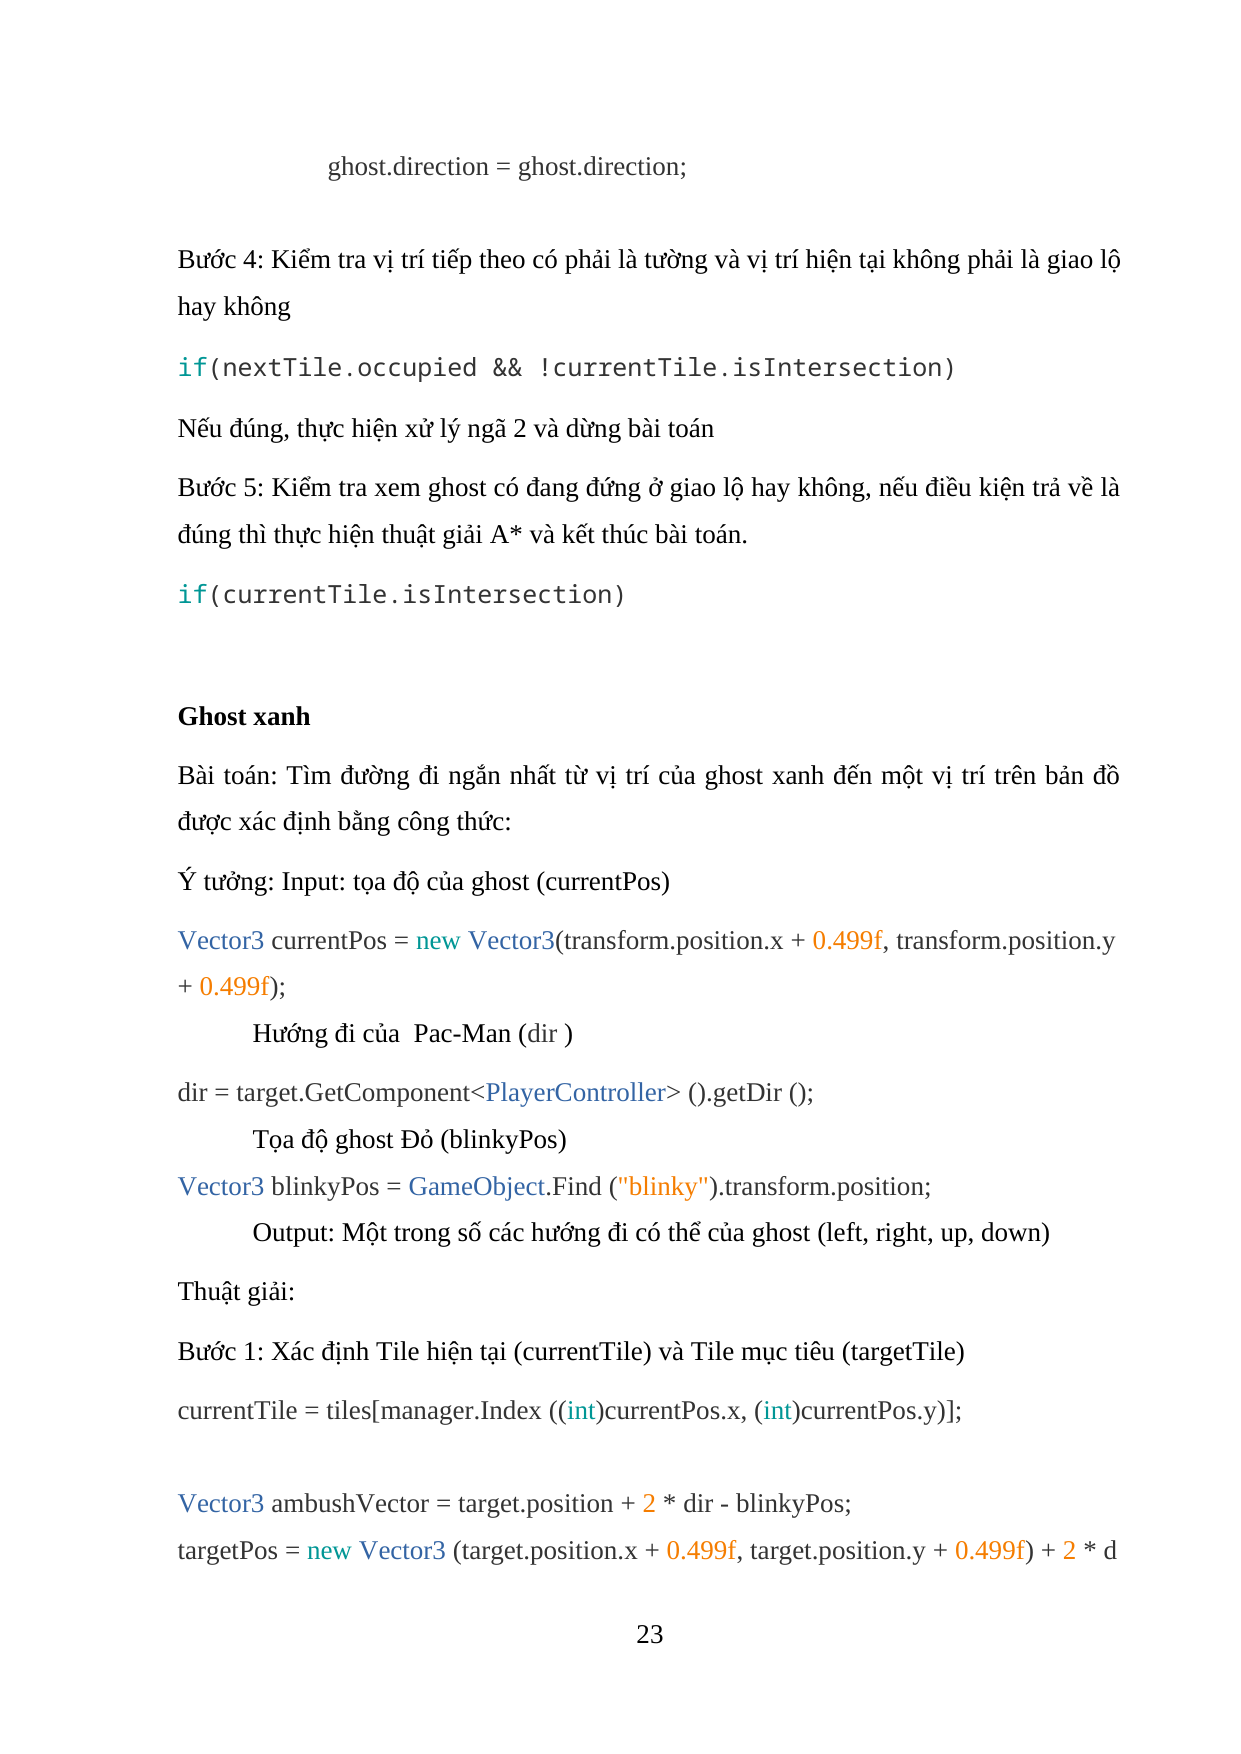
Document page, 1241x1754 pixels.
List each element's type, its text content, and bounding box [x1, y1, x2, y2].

text Ý tưởng: Input: tọa độ của ghost (currentPos) [177, 865, 1122, 896]
text Bước 4: Kiểm tra vị trí tiếp theo có phải là tường và vị trí hiện tại không phải là giao lộ hay không [177, 243, 1122, 321]
text if(nextTile.occupied && !currentTile.isIntersection) [177, 349, 1122, 383]
text Nếu đúng, thực hiện xử lý ngã 2 và dừng bài toán [177, 412, 1122, 443]
text Vector3 currentPos = new Vector3(transform.position.x + 0.499f, transform.position.y + 0.499f); [177, 924, 1122, 1002]
text dir = target.GetComponent<PlayerController> ().getDir (); Tọa độ ghost Đỏ (blinkyPos) [177, 1076, 1122, 1154]
text ghost.direction = ghost.direction; [177, 150, 1122, 181]
text currentTile = tiles[manager.Index ((int)currentPos.x, (int)currentPos.y)]; [177, 1394, 1122, 1425]
text Thuật giải: [177, 1276, 1122, 1307]
text Bài toán: Tìm đường đi ngắn nhất từ vị trí của ghost xanh đến một vị trí trên bản đồ được xác định bằng công thức: [177, 759, 1122, 837]
text Ghost xanh [177, 700, 1122, 731]
text if(currentTile.isIntersection) [177, 577, 1122, 611]
text Output: Một trong số các hướng đi có thể của ghost (left, right, up, down) [177, 1216, 1122, 1247]
text Vector3 blinkyPos = GameObject.Find ("blinky").transform.position; [177, 1170, 1122, 1201]
text Bước 1: Xác định Tile hiện tại (currentTile) và Tile mục tiêu (targetTile) [177, 1335, 1122, 1366]
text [177, 1487, 1122, 1565]
text Hướng đi của Pac-Man (dir ) [177, 1017, 1122, 1048]
text Bước 5: Kiểm tra xem ghost có đang đứng ở giao lộ hay không, nếu điều kiện trả về là đúng thì thực hiện thuật giải A* và kết thúc bài toán. [177, 471, 1122, 549]
